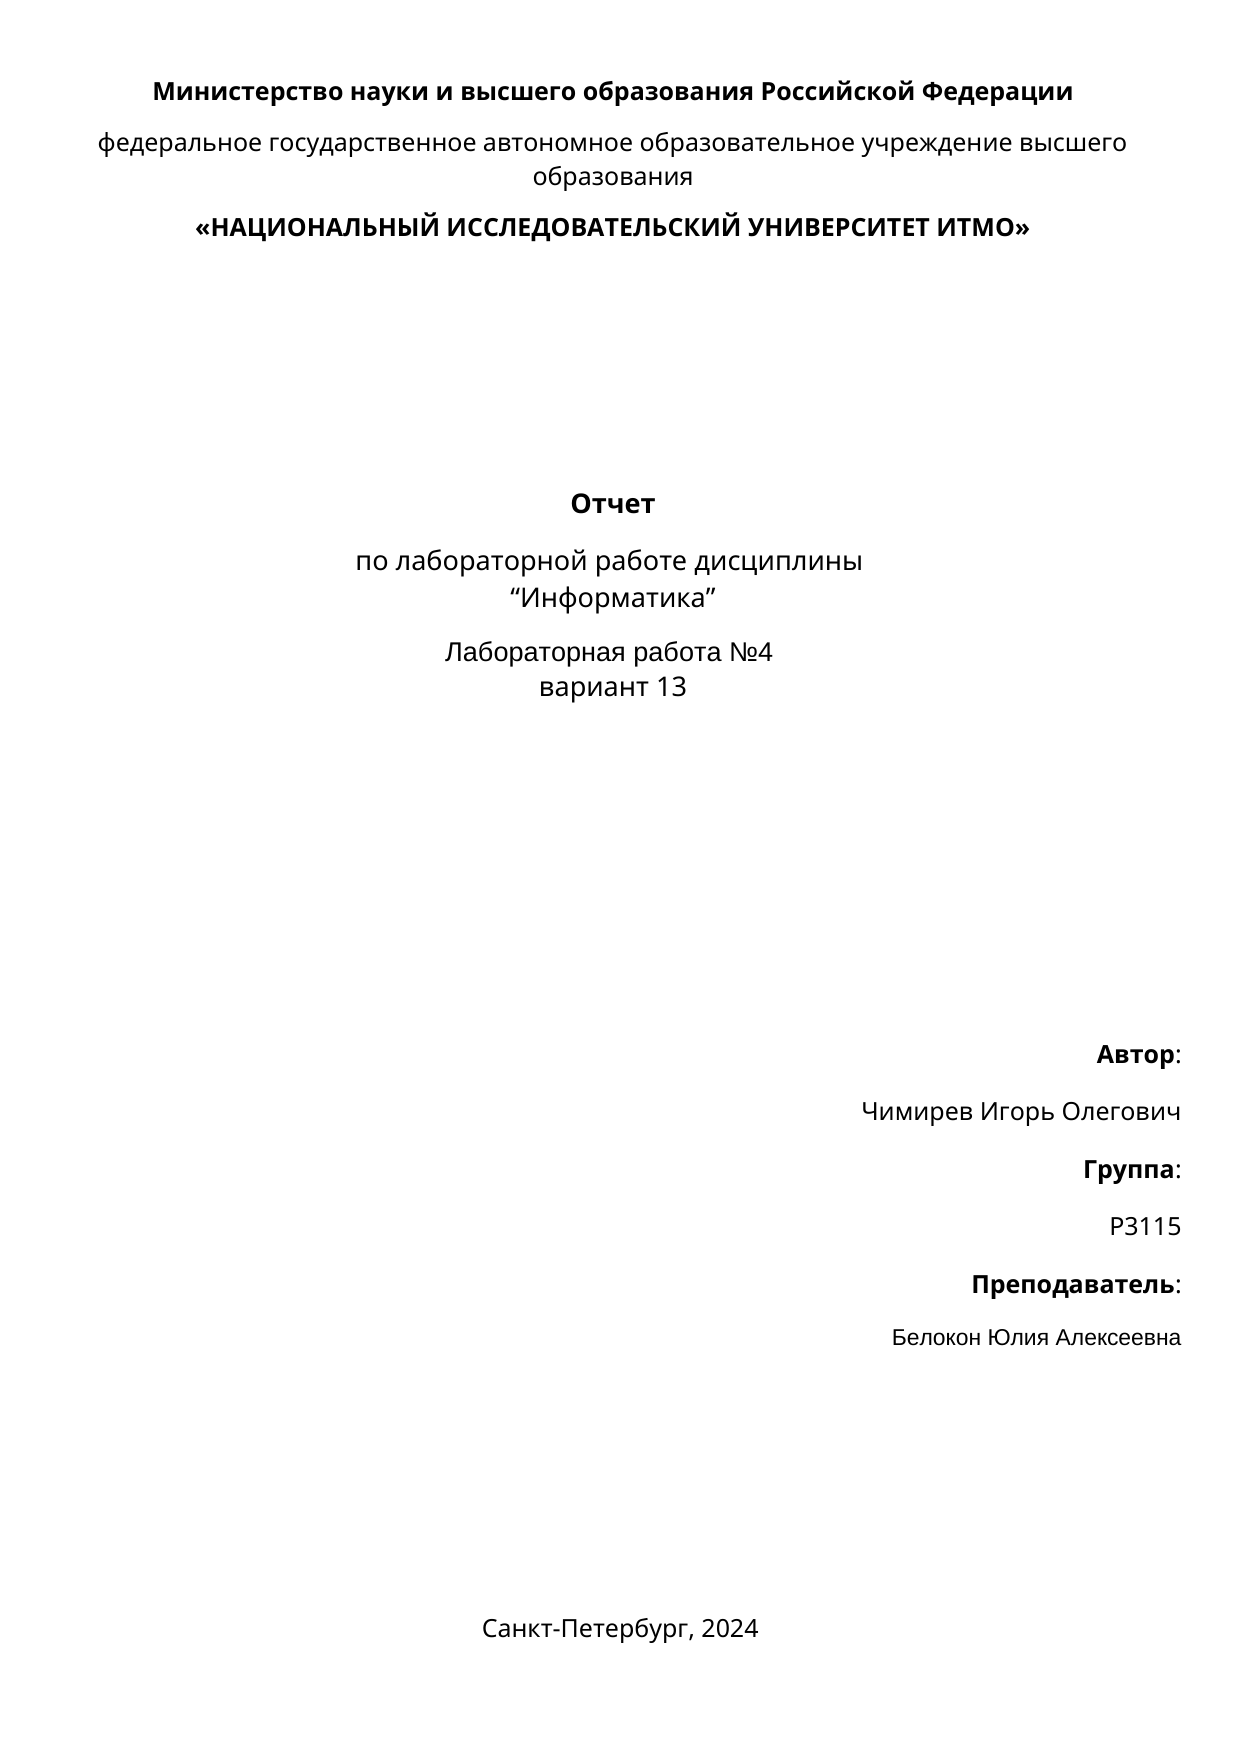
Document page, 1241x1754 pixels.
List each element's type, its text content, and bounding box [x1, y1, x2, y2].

text P3115 [44, 1209, 1181, 1243]
text по лабораторной работе дисциплины “Информатика” [44, 542, 1181, 616]
text Группа: [44, 1151, 1181, 1185]
text Министерство науки и высшего образования Российской Федерации [44, 74, 1181, 108]
text федеральное государственное автономное образовательное учреждение высшего образования [44, 124, 1181, 193]
text Белокон Юлия Алексеевна [44, 1324, 1181, 1350]
text Автор: [44, 1036, 1181, 1070]
text Отчет [44, 484, 1181, 521]
text «НАЦИОНАЛЬНЫЙ ИССЛЕДОВАТЕЛЬСКИЙ УНИВЕРСИТЕТ ИТМО» [44, 209, 1181, 243]
text Преподаватель: [44, 1266, 1181, 1300]
text Чимирев Игорь Олегович [44, 1094, 1181, 1128]
text Санкт-Петербург, 2024 [44, 1611, 1181, 1645]
text Лабораторная работа №4 вариант 13 [44, 636, 1181, 704]
